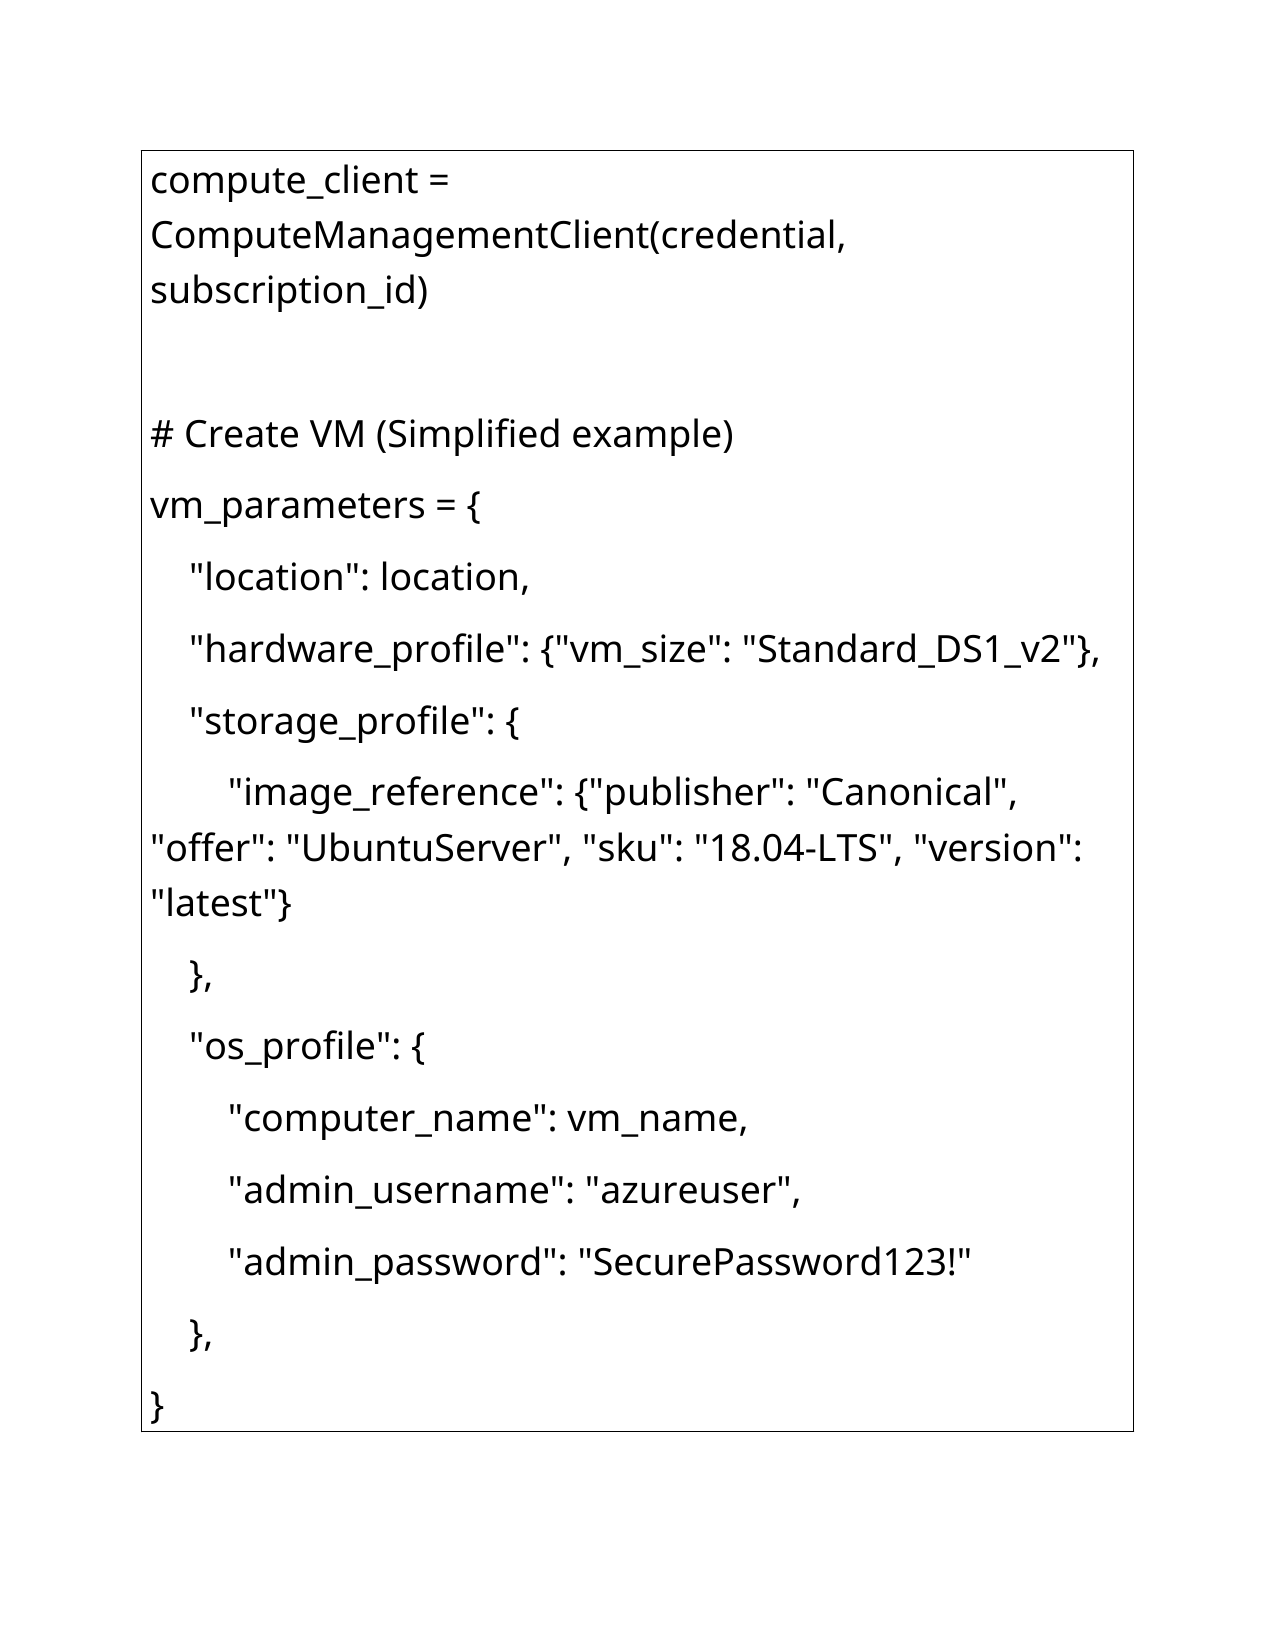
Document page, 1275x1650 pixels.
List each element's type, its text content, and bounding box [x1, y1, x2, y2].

text "image_reference": {"publisher": "Canonical", "offer": "UbuntuServer", "sku": "18.04-LTS", "version": "latest"} [142, 763, 1133, 927]
text compute_client = ComputeManagementClient(credential, subscription_id) [142, 151, 1133, 314]
text }, [142, 944, 1133, 999]
text "location": location, [142, 547, 1133, 601]
text "storage_profile": { [142, 691, 1133, 745]
text "computer_name": vm_name, [142, 1088, 1133, 1142]
text "hardware_profile": {"vm_size": "Standard_DS1_v2"}, [142, 619, 1133, 673]
text "admin_username": "azureuser", [142, 1160, 1133, 1214]
text vm_parameters = { [142, 476, 1133, 530]
text "os_profile": { [142, 1016, 1133, 1071]
text }, [142, 1303, 1133, 1358]
text # Create VM (Simplified example) [142, 404, 1133, 458]
text } [142, 1375, 1133, 1431]
text "admin_password": "SecurePassword123!" [142, 1232, 1133, 1286]
